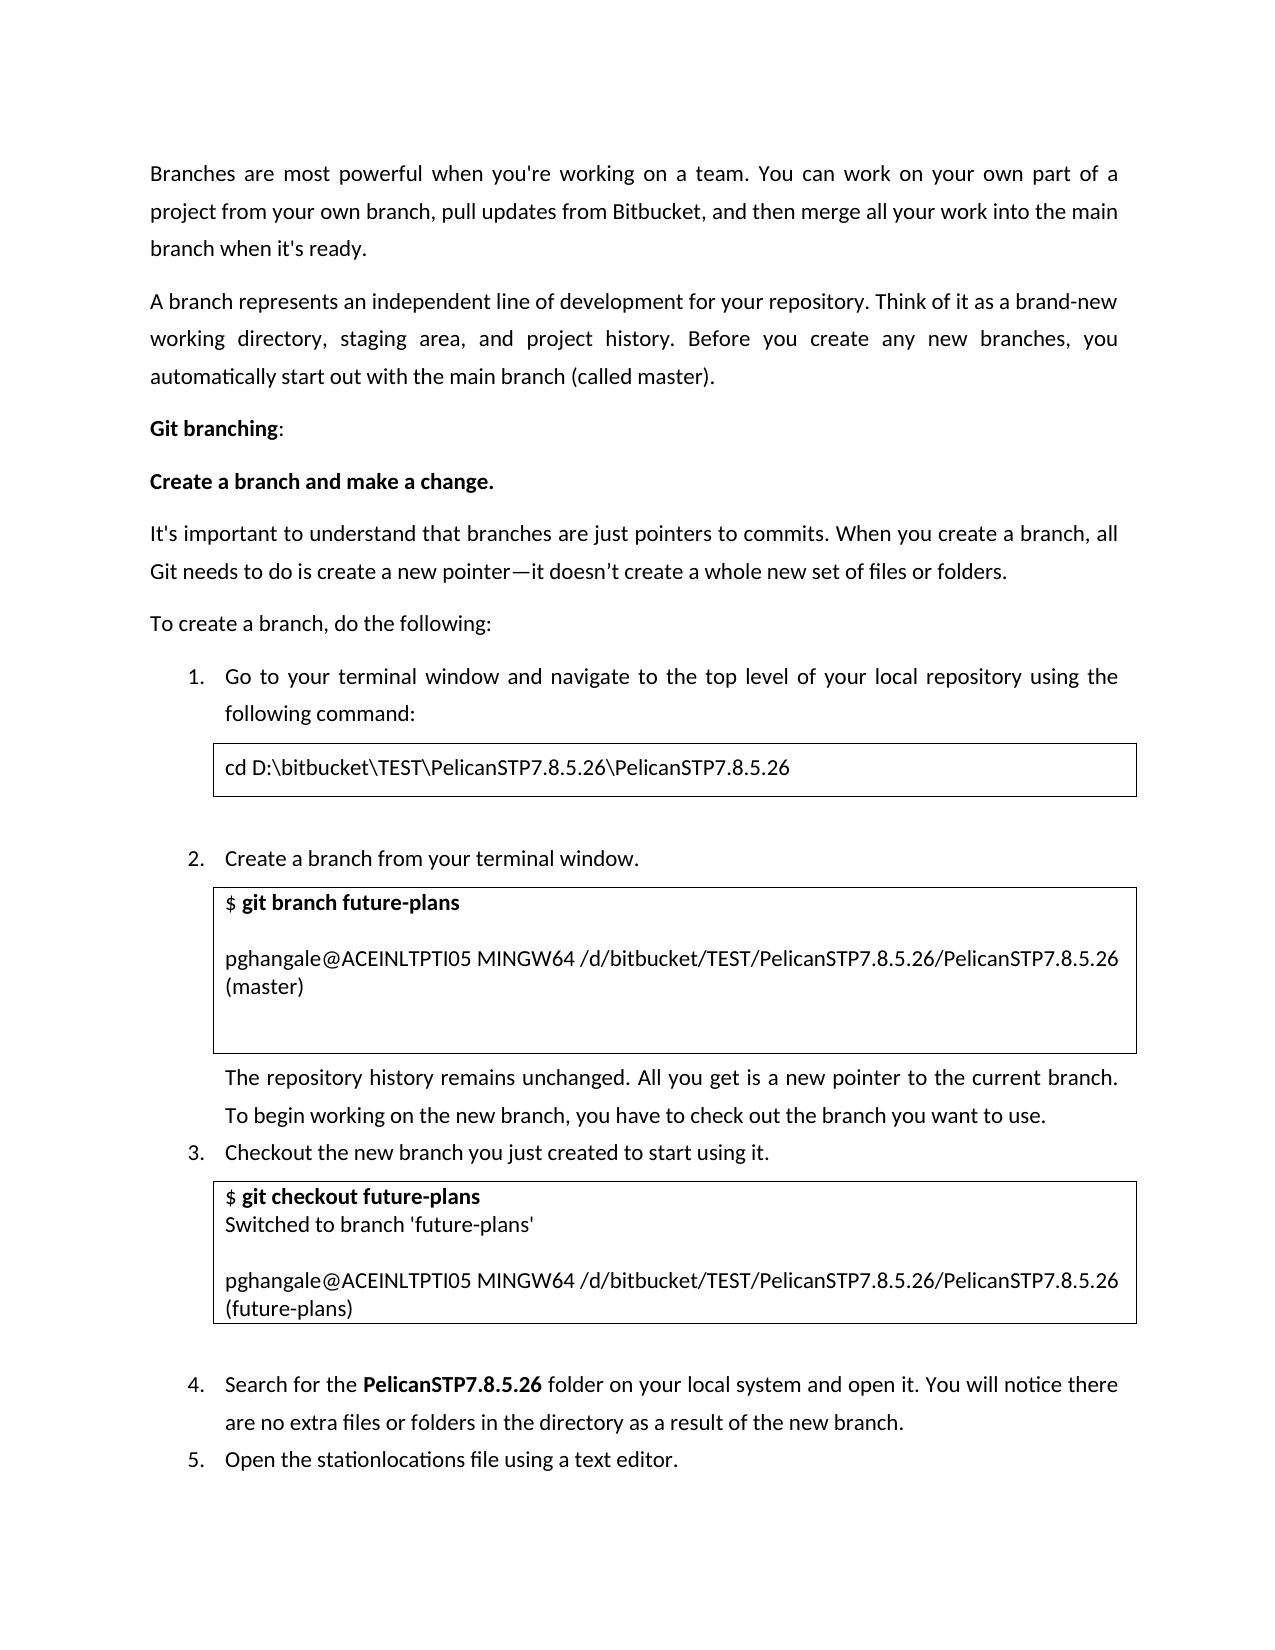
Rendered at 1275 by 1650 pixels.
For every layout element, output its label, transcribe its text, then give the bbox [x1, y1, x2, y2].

list Open the stationlocations file using a text editor. [187, 1436, 1120, 1473]
text Git branching: [150, 405, 1120, 442]
list Search for the PelicanSTP7.8.5.26 folder on your local system and open it. You will notice there are no extra files or folders in the directory as a result of the new branch. [187, 1361, 1120, 1436]
list The repository history remains unchanged. All you get is a new pointer to the current branch. To begin working on the new branch, you have to check out the branch you want to use. [225, 1054, 1120, 1129]
list Create a branch from your terminal window. [187, 834, 1120, 872]
text Create a branch and make a change. [150, 457, 1120, 495]
list Checkout the new branch you just created to start using it. [187, 1129, 1120, 1166]
text A branch represents an independent line of development for your repository. Think of it as a brand-new working directory, staging area, and project history. Before you create any new branches, you automatically start out with the main branch (called master). [150, 277, 1120, 390]
table_header cd D:\bitbucket\TEST\PelicanSTP7.8.5.26\PelicanSTP7.8.5.26 [214, 744, 1136, 796]
table_header $ git checkout future-plans Switched to branch 'future-plans' pghangale@ACEINLTPTI05 MINGW64 /d/bitbucket/TEST/PelicanSTP7.8.5.26/PelicanSTP7.8.5.26 (future-plans) [214, 1182, 1136, 1322]
text It's important to understand that branches are just pointers to commits. When you create a branch, all Git needs to do is create a new pointer—it doesn’t create a whole new set of files or folders. [150, 510, 1120, 585]
text To create a branch, do the following: [150, 600, 1120, 637]
table_header $ git branch future-plans pghangale@ACEINLTPTI05 MINGW64 /d/bitbucket/TEST/PelicanSTP7.8.5.26/PelicanSTP7.8.5.26 (master) [214, 888, 1136, 1053]
text Branches are most powerful when you're working on a team. You can work on your own part of a project from your own branch, pull updates from Bitbucket, and then merge all your work into the main branch when it's ready. [150, 150, 1120, 262]
list Go to your terminal window and navigate to the top level of your local repository using the following command: [187, 652, 1120, 727]
